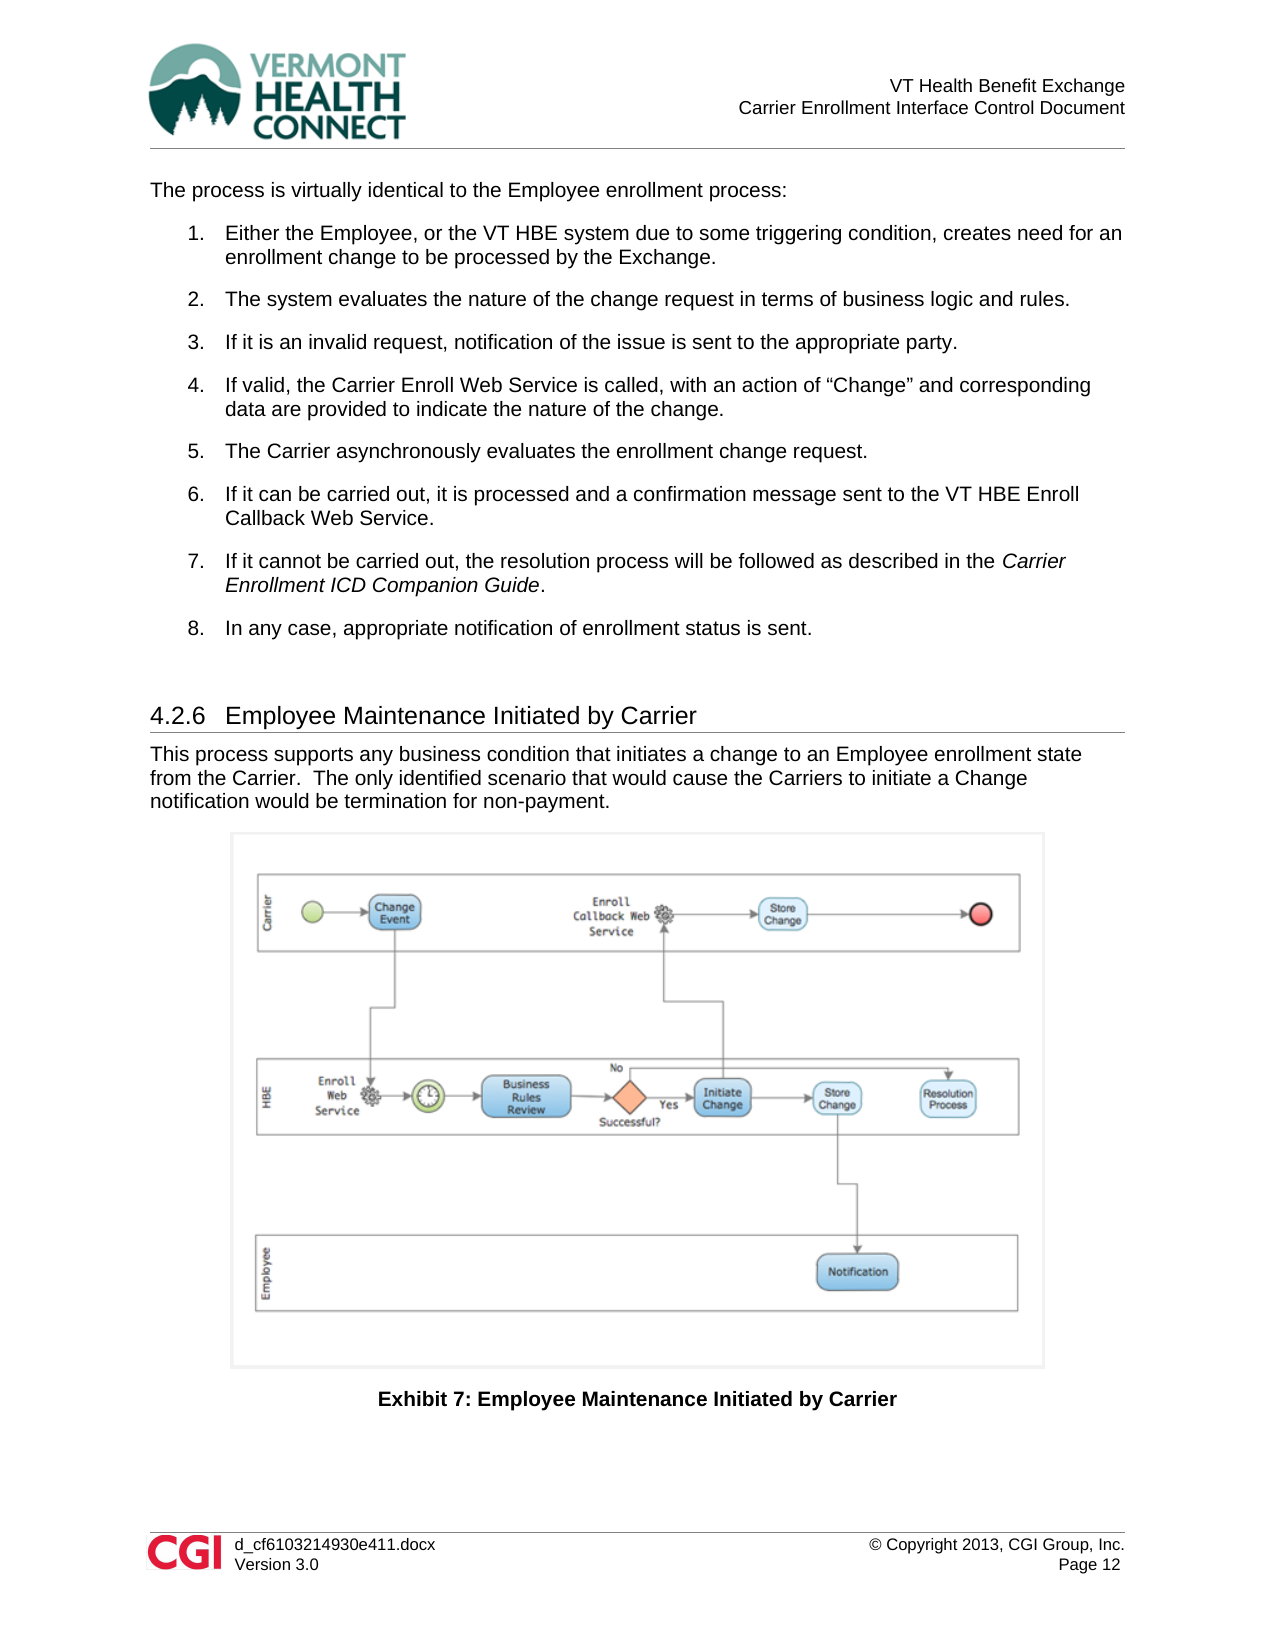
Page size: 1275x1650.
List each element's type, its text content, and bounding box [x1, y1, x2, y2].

picture [230, 832, 1045, 1369]
list In any case, appropriate notification of enrollment status is sent. [187, 615, 1125, 639]
list The Carrier asynchronously evaluates the enrollment change request. [187, 439, 1125, 463]
subtitle Employee Maintenance Initiated by Carrier [150, 701, 1125, 732]
text This process supports any business condition that initiates a change to an Employee enrollment state from the Carrier. The only identified scenario that would cause the Carriers to initiate a Change notification would be termination for non-payment. [150, 741, 1125, 813]
list Either the Employee, or the VT HBE system due to some triggering condition, creates need for an enrollment change to be processed by the Exchange. [187, 221, 1125, 268]
list If it cannot be carried out, the resolution process will be followed as described in the Carrier Enrollment ICD Companion Guide. [187, 549, 1125, 597]
text The process is virtually identical to the Employee enrollment process: [150, 178, 1125, 202]
list If it can be carried out, it is processed and a confirmation message sent to the VT HBE Enroll Callback Web Service. [187, 482, 1125, 530]
list If valid, the Carrier Enroll Web Service is called, with an action of “Change” and corresponding data are provided to indicate the nature of the change. [187, 373, 1125, 421]
picture [146, 1535, 222, 1570]
picture [146, 41, 409, 145]
text Exhibit 7: Employee Maintenance Initiated by Carrier [150, 1387, 1125, 1411]
list If it is an invalid request, notification of the issue is sent to the appropriate party. [187, 330, 1125, 354]
list The system evaluates the nature of the change request in terms of business logic and rules. [187, 287, 1125, 311]
